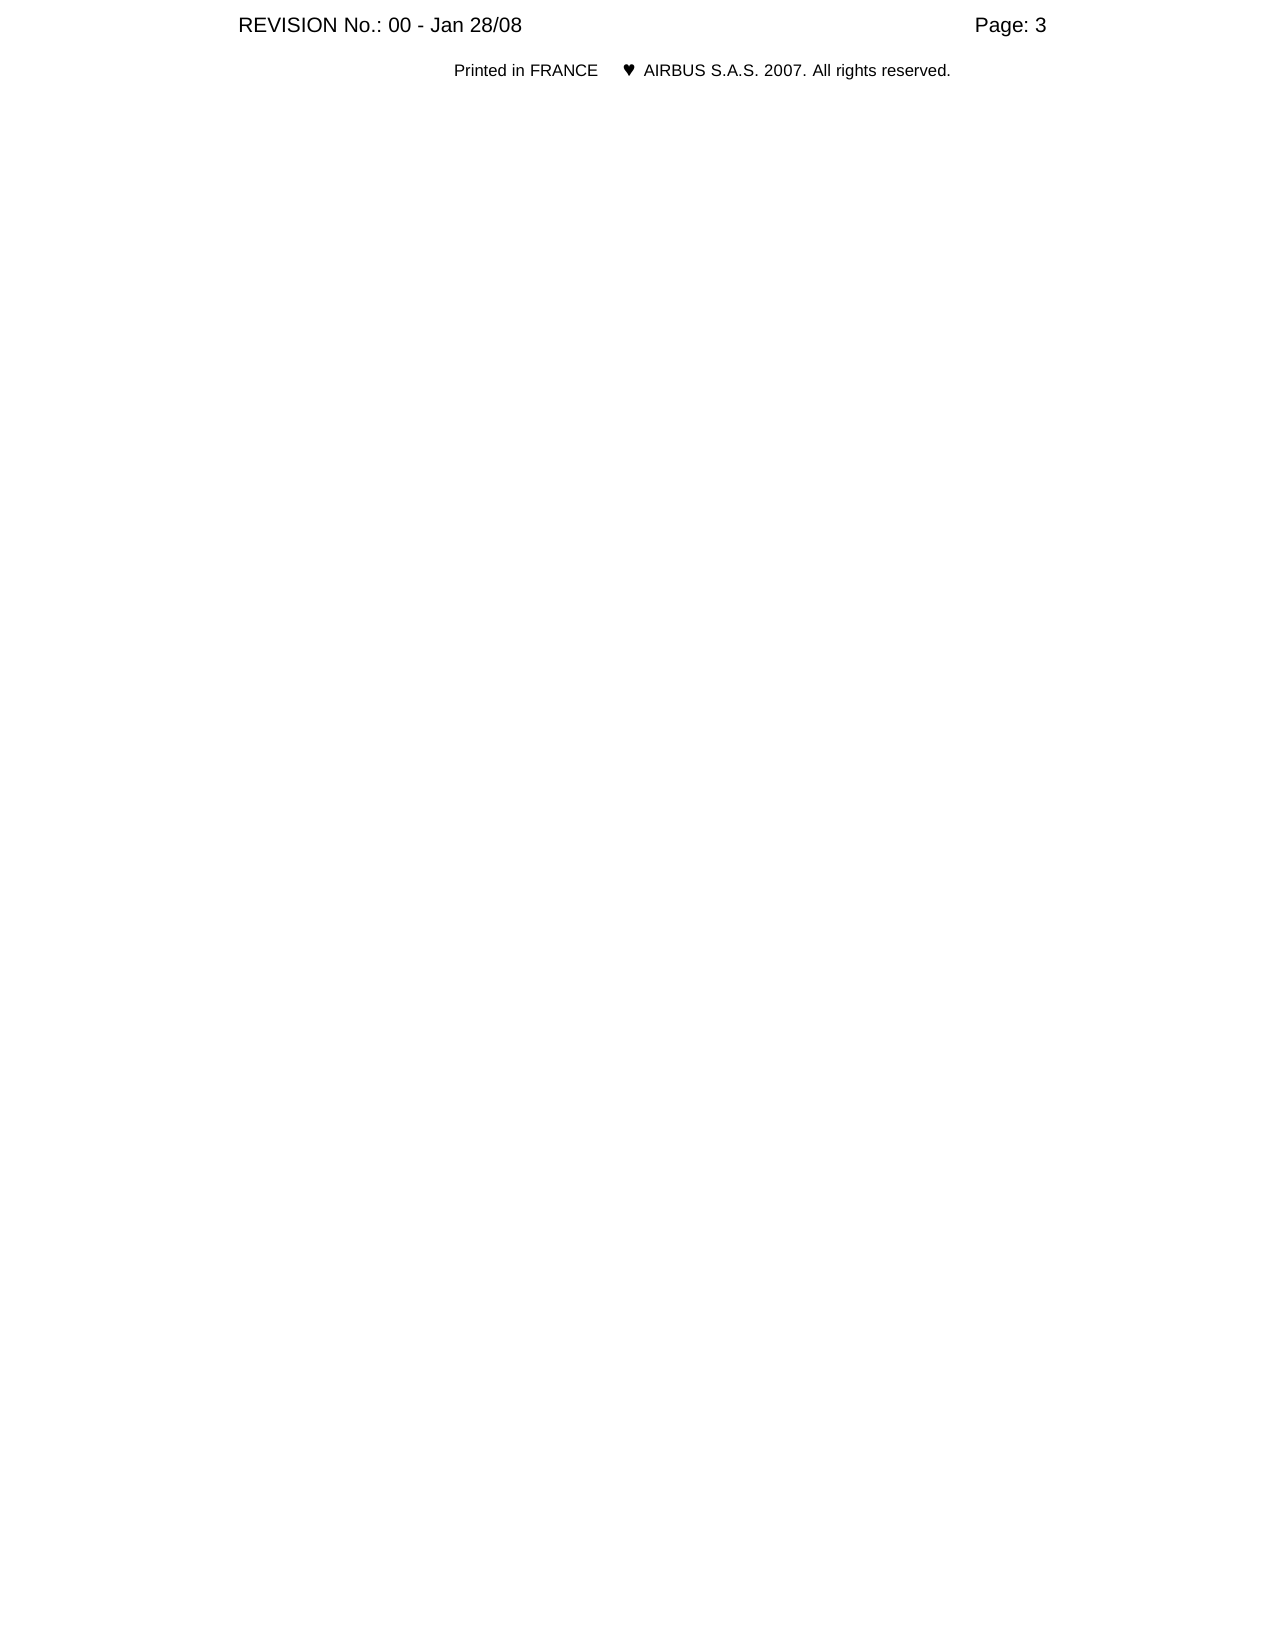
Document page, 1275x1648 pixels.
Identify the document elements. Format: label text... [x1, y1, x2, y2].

text Printed in FRANCE © AIRBUS S.A.S. 2007. All rights reserved. [454, 61, 1151, 83]
text REVISION No.: 00 - Jan 28/08 Page: 3 [238, 17, 1151, 61]
